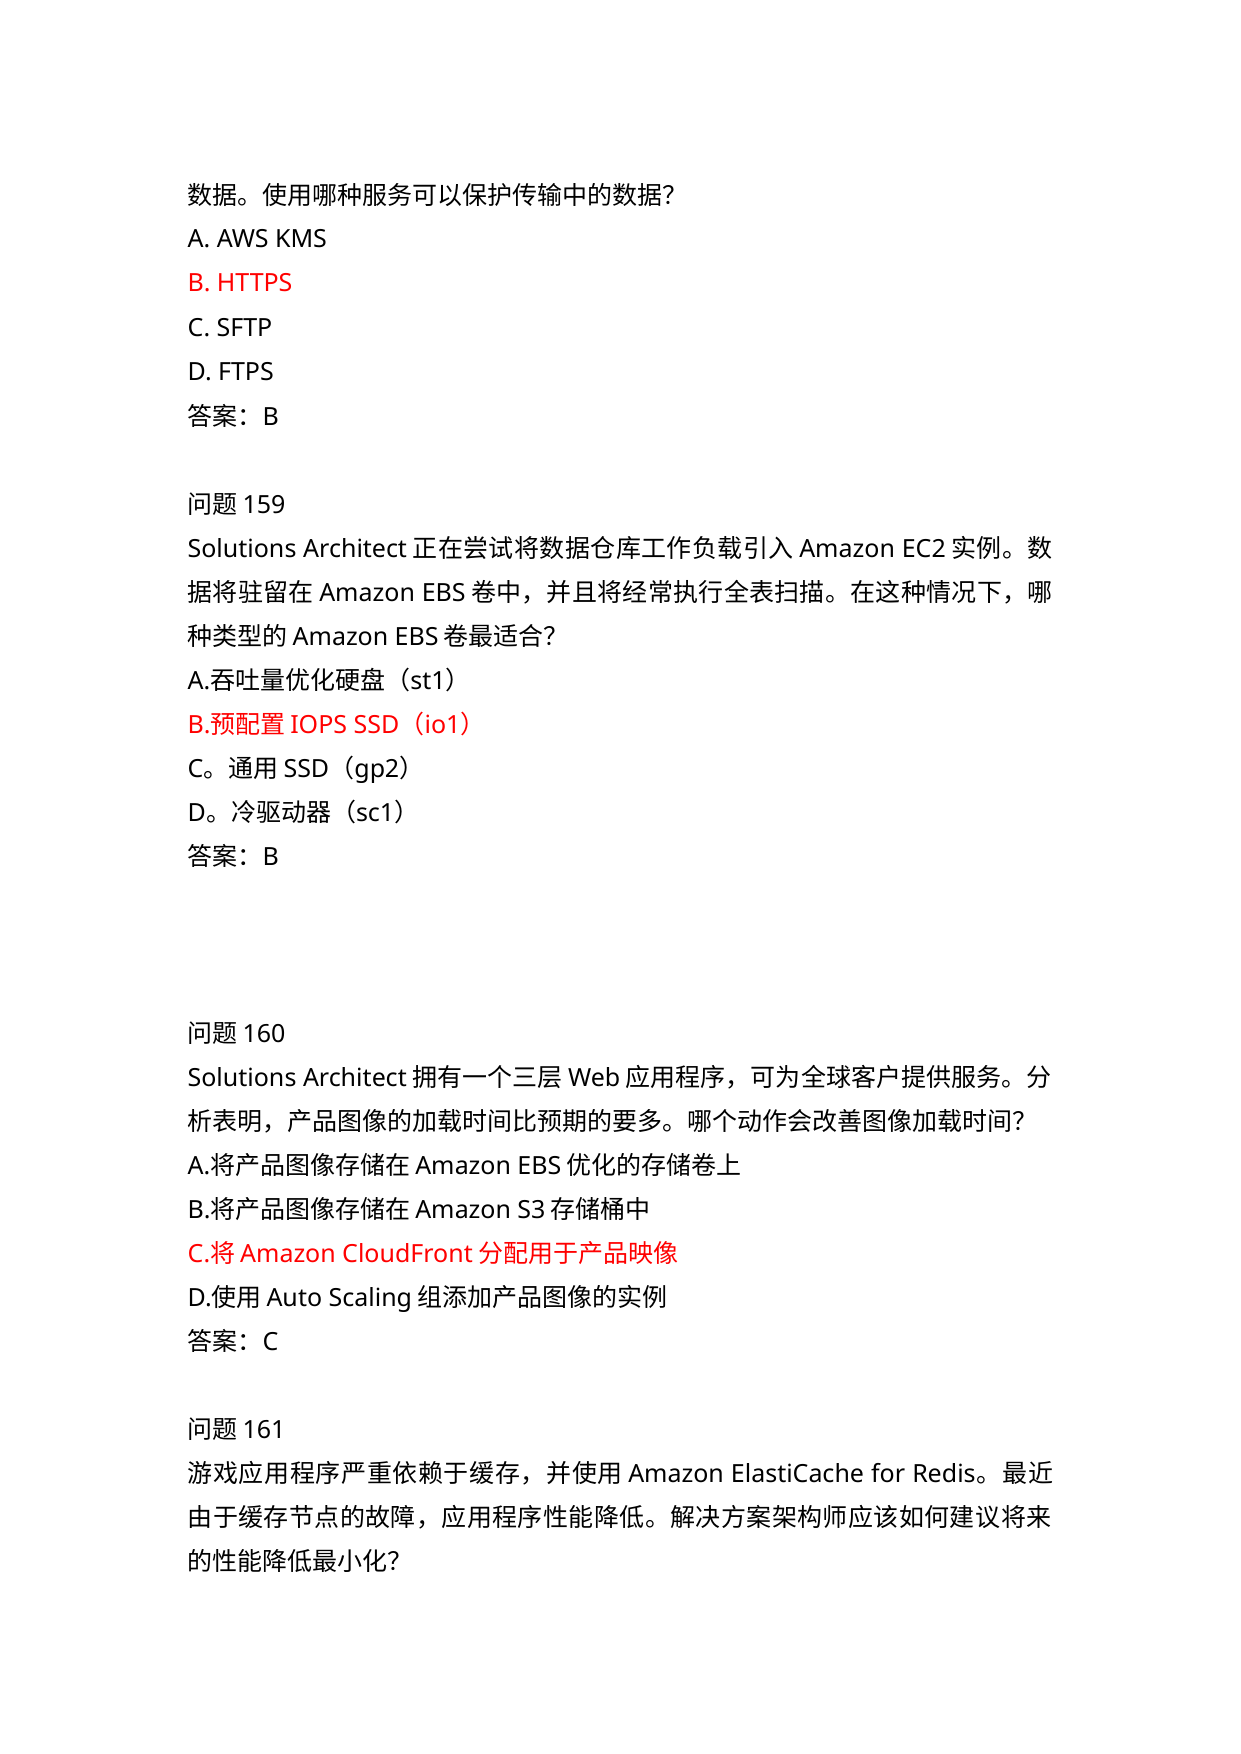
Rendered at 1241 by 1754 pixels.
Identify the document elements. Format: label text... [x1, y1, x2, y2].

text C. SFTP [187, 304, 1053, 348]
text D。冷驱动器（sc1） [187, 789, 1053, 833]
text D.使用Auto Scaling组添加产品图像的实例 [187, 1273, 1053, 1318]
text 答案：B [187, 392, 1053, 436]
text Solutions Architect正在尝试将数据仓库工作负载引入Amazon EC2实例。数据将驻留在Amazon EBS卷中，并且将经常执行全表扫描。在这种情况下，哪种类型的Amazon EBS卷最适合？ [187, 524, 1053, 657]
text B.预配置IOPS SSD（io1） [187, 701, 1053, 745]
text C。通用SSD（gp2） [187, 745, 1053, 789]
text 答案：B [187, 833, 1053, 877]
text 问题160 [187, 1009, 1053, 1053]
text 答案：C [187, 1318, 1053, 1362]
text A.将产品图像存储在Amazon EBS优化的存储卷上 [187, 1141, 1053, 1185]
text 问题161 [187, 1406, 1053, 1450]
text A. AWS KMS [187, 216, 1053, 260]
text 游戏应用程序严重依赖于缓存，并使用Amazon ElastiCache for Redis。最近由于缓存节点的故障，应用程序性能降低。解决方案架构师应该如何建议将来的性能降低最小化？ [187, 1450, 1053, 1582]
text Solutions Architect拥有一个三层Web应用程序，可为全球客户提供服务。分析表明，产品图像的加载时间比预期的要多。哪个动作会改善图像加载时间？ [187, 1053, 1053, 1141]
text C.将Amazon CloudFront分配用于产品映像 [187, 1229, 1053, 1273]
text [187, 172, 1053, 216]
text D. FTPS [187, 348, 1053, 392]
text B. HTTPS [187, 260, 1053, 304]
text B.将产品图像存储在Amazon S3存储桶中 [187, 1185, 1053, 1229]
text 问题159 [187, 480, 1053, 524]
text A.吞吐量优化硬盘（st1） [187, 657, 1053, 701]
